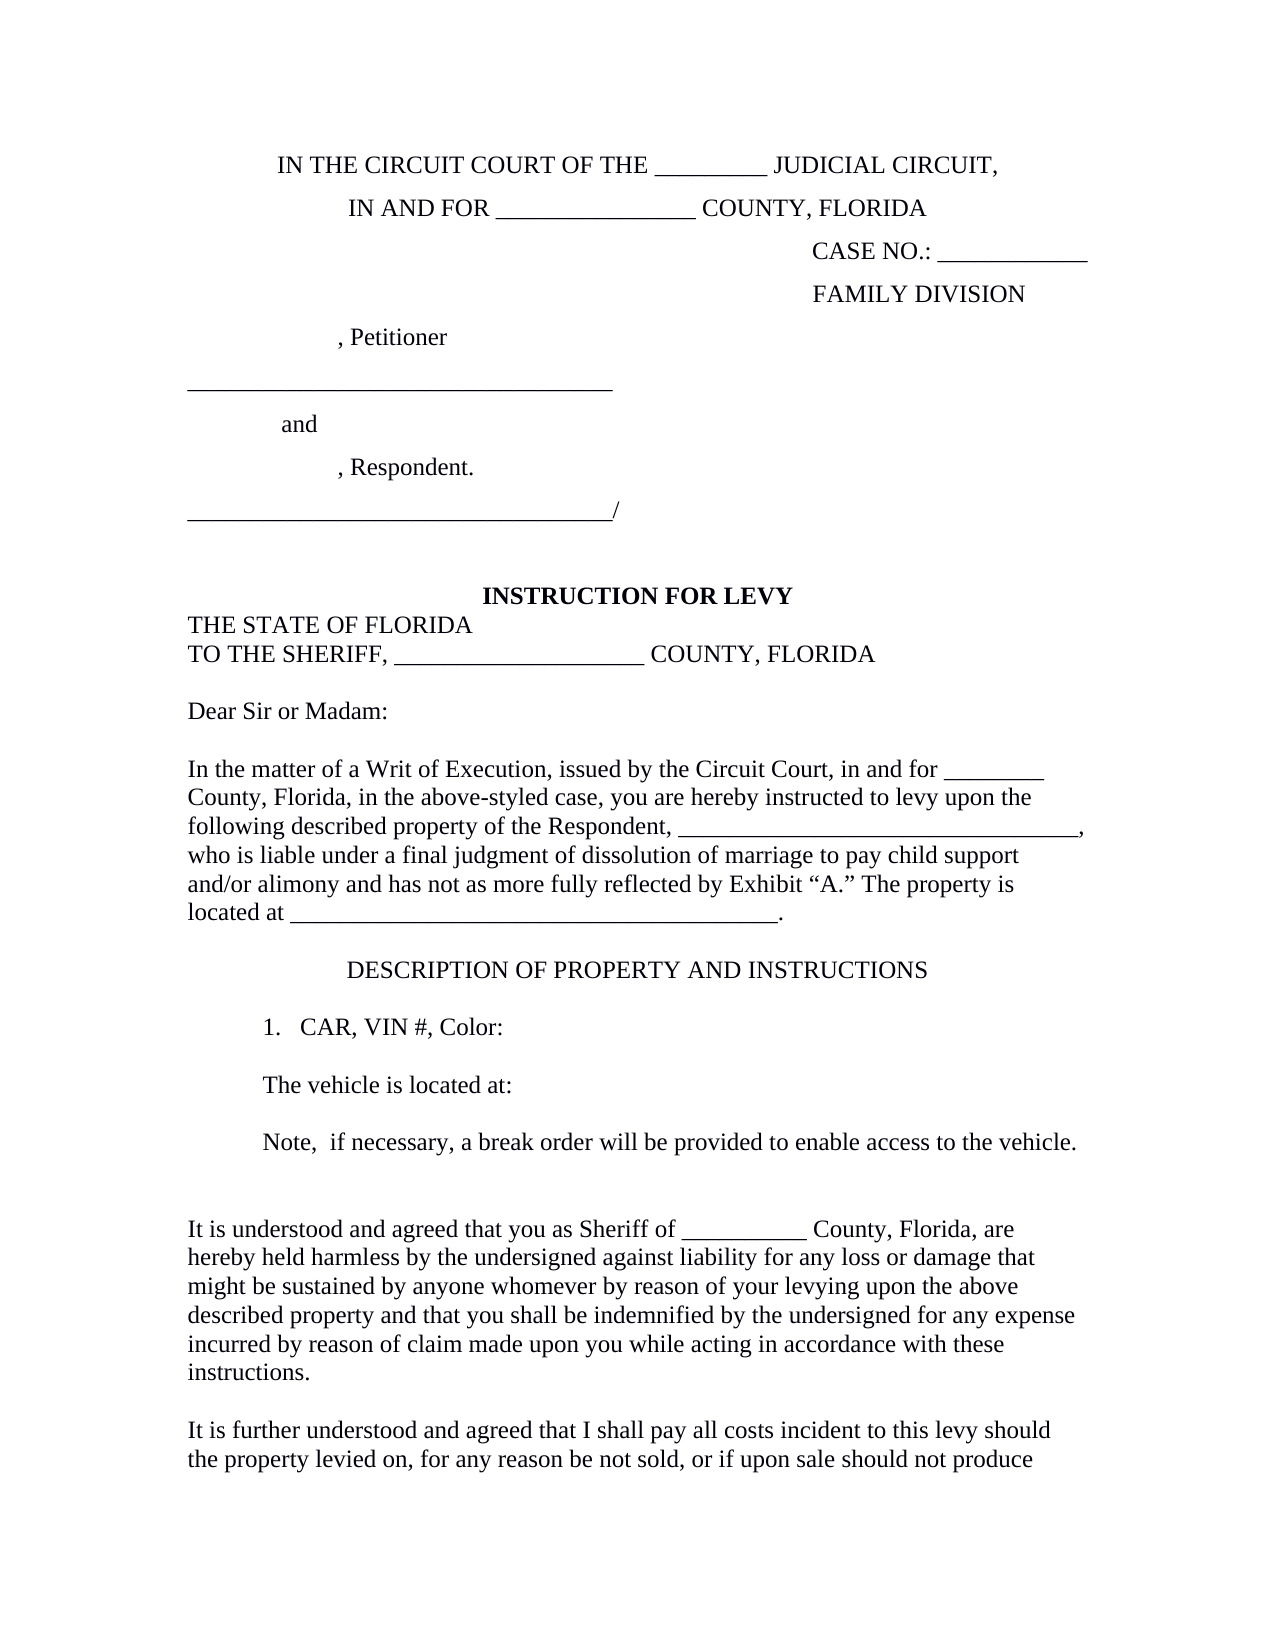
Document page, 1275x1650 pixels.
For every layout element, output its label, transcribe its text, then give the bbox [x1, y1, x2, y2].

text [187, 1415, 1087, 1472]
text THE STATE OF FLORIDA [187, 610, 1087, 639]
text It is understood and agreed that you as Sheriff of __________ County, Florida, are hereby held harmless by the undersigned against liability for any loss or damage that might be sustained by anyone whomever by reason of your levying upon the above described property and that you shall be indemnified by the undersigned for any expense incurred by reason of claim made upon you while acting in accordance with these instructions. [187, 1214, 1087, 1386]
text FAMILY DIVISION [712, 279, 1087, 308]
text TO THE SHERIFF, ____________________ COUNTY, FLORIDA [187, 639, 1087, 667]
text The vehicle is located at: [187, 1070, 1087, 1099]
text , Respondent. [262, 452, 1087, 481]
text , Petitioner [262, 322, 1087, 351]
text __________________________________/ [187, 495, 1087, 524]
text and [187, 409, 1087, 437]
text IN AND FOR ________________ COUNTY, FLORIDA [187, 193, 1087, 222]
list CAR, VIN #, Color: [262, 1012, 1087, 1041]
text INSTRUCTION FOR LEVY [187, 581, 1087, 610]
text DESCRIPTION OF PROPERTY AND INSTRUCTIONS [187, 955, 1087, 984]
text IN THE CIRCUIT COURT OF THE _________ JUDICIAL CIRCUIT, [187, 150, 1087, 179]
text __________________________________ [187, 366, 1087, 394]
text CASE NO.: ____________ [187, 236, 1087, 265]
text In the matter of a Writ of Execution, issued by the Circuit Court, in and for ________ County, Florida, in the above-styled case, you are hereby instructed to levy upon the following described property of the Respondent, ________________________________, who is liable under a final judgment of dissolution of marriage to pay child support and/or alimony and has not as more fully reflected by Exhibit “A.” The property is located at _______________________________________. [187, 754, 1087, 926]
text Dear Sir or Madam: [187, 696, 1087, 725]
text Note, if necessary, a break order will be provided to enable access to the vehicle. [187, 1127, 1087, 1156]
